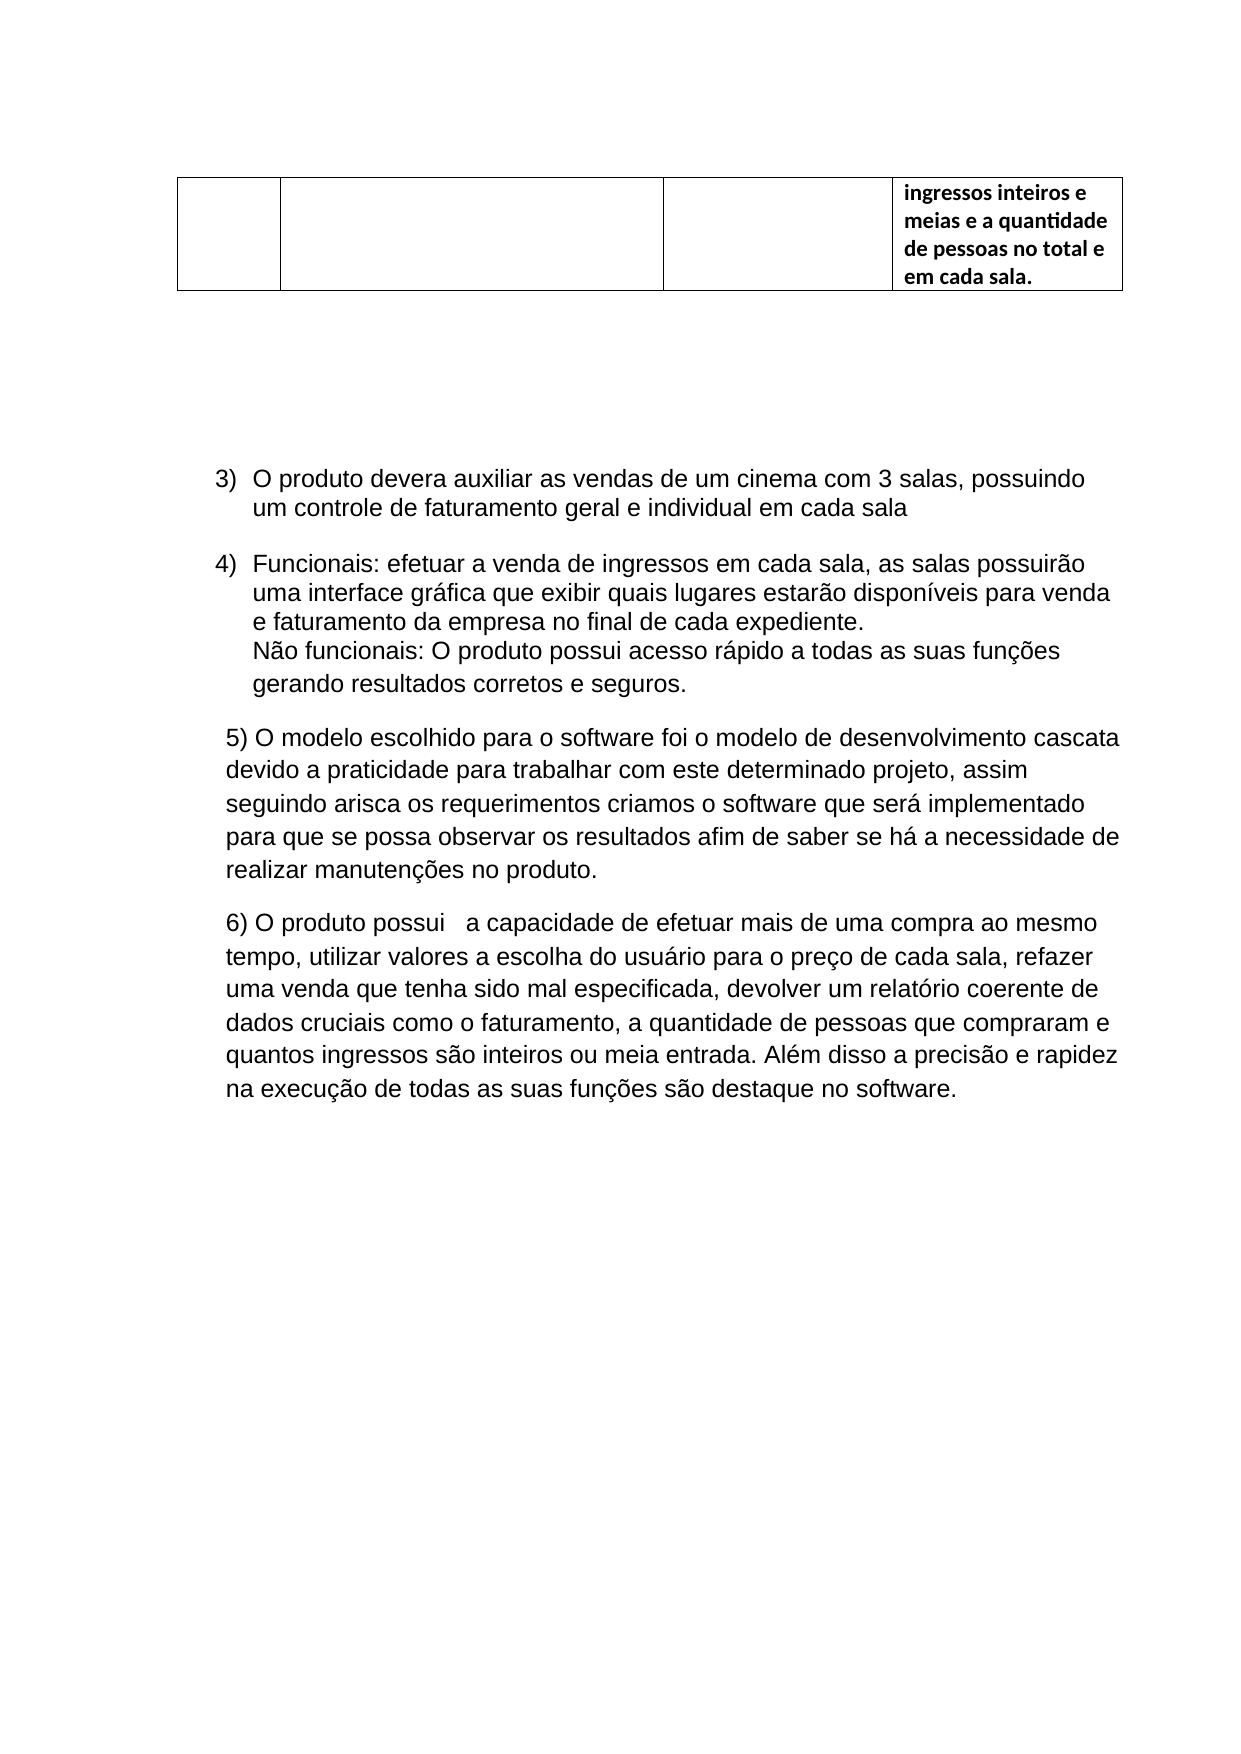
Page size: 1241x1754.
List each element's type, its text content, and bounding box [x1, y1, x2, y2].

table_cell 7 [178, 178, 280, 290]
list O produto devera auxiliar as vendas de um cinema com 3 salas, possuindo um controle de faturamento geral e individual em cada sala [215, 464, 1122, 521]
text 6) O produto possui a capacidade de efetuar mais de uma compra ao mesmo tempo, utilizar valores a escolha do usuário para o preço de cada sala, refazer uma venda que tenha sido mal especificada, devolver um relatório coerente de dados cruciais como o faturamento, a quantidade de pessoas que compraram e quantos ingressos são inteiros ou meia entrada. Além disso a precisão e rapidez na execução de todas as suas funções são destaque no software. [226, 908, 1122, 1102]
text 5) O modelo escolhido para o software foi o modelo de desenvolvimento cascata devido a praticidade para trabalhar com este determinado projeto, assim seguindo arisca os requerimentos criamos o software que será implementado para que se possa observar os resultados afim de saber se há a necessidade de realizar manutenções no produto. [226, 722, 1122, 883]
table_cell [664, 178, 892, 290]
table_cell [893, 178, 1122, 290]
list Funcionais: efetuar a venda de ingressos em cada sala, as salas possuirão uma interface gráfica que exibir quais lugares estarão disponíveis para venda e faturamento da empresa no final de cada expediente. [215, 549, 1122, 636]
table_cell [281, 178, 663, 290]
list Não funcionais: O produto possui acesso rápido a todas as suas funções gerando resultados corretos e seguros. [252, 636, 1122, 697]
